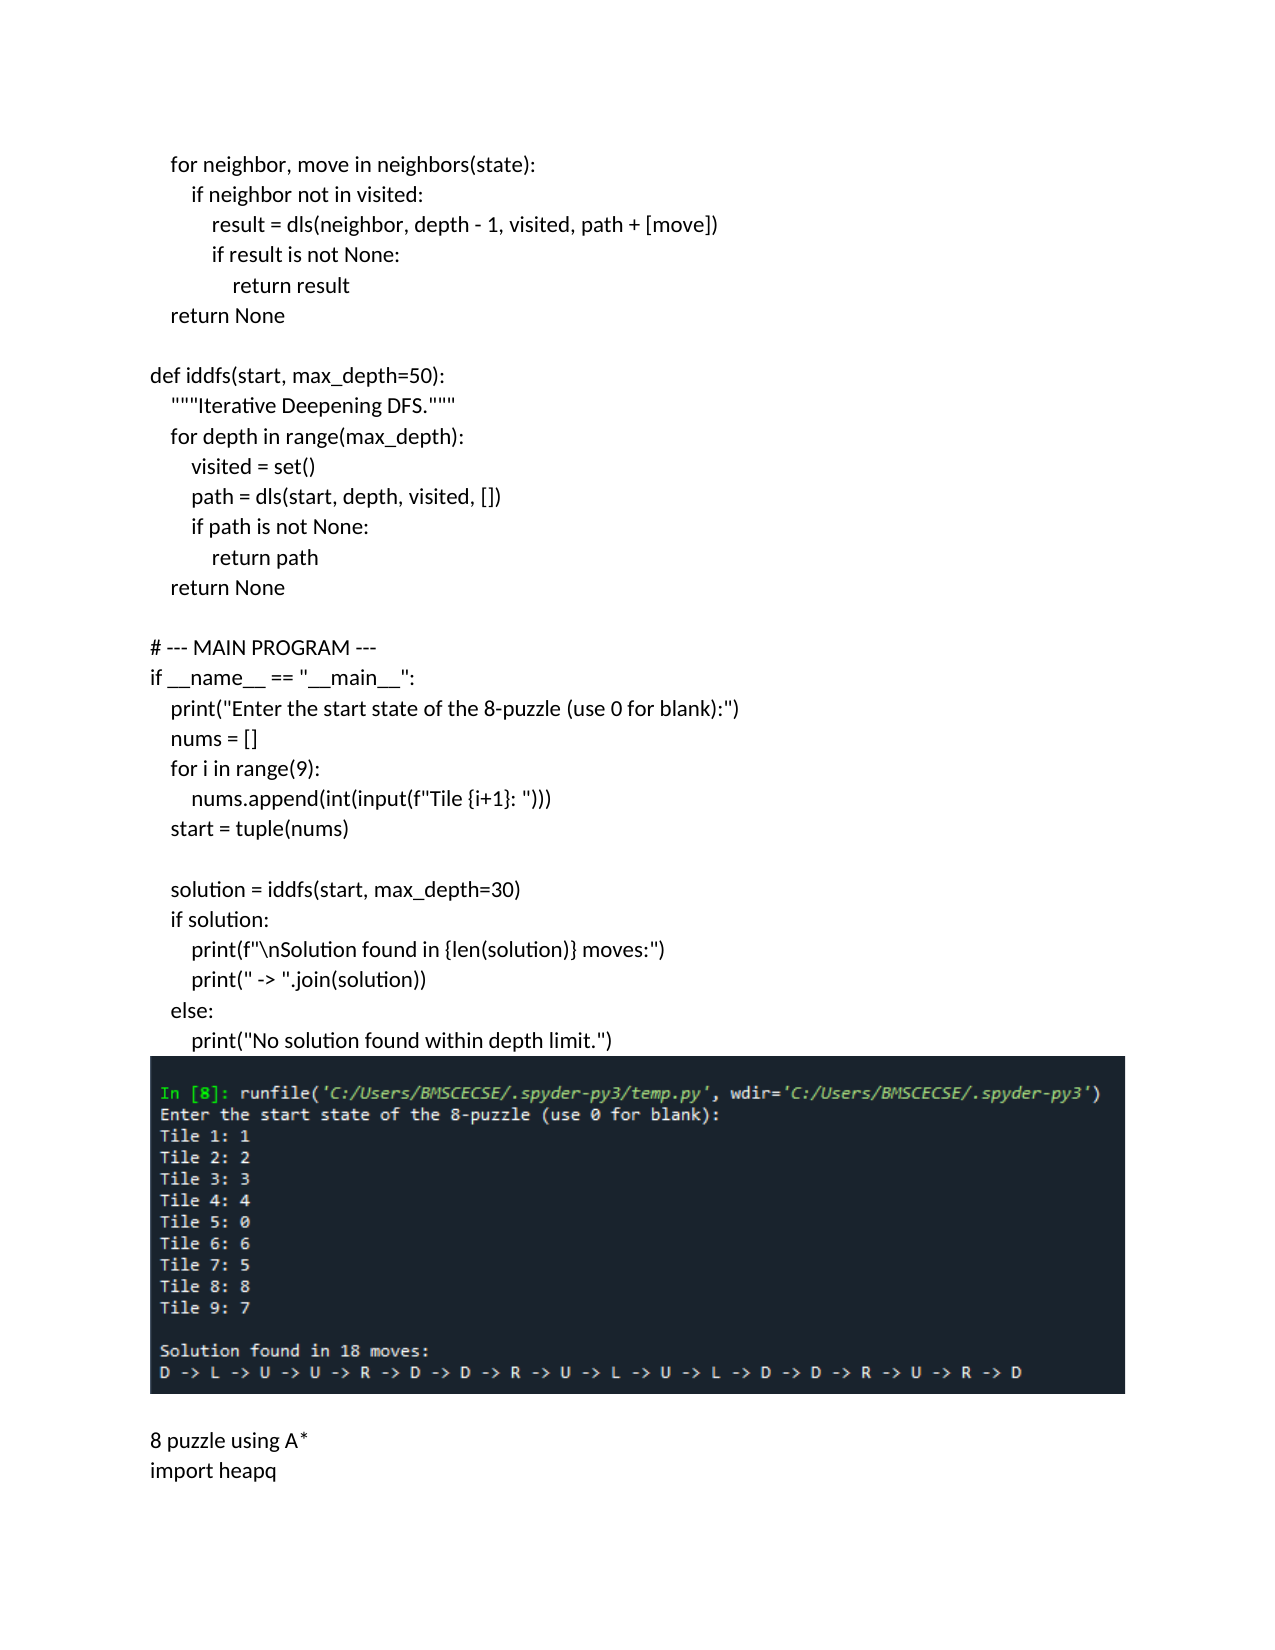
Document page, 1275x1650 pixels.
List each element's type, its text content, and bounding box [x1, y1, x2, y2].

text if path is not None: [150, 512, 1125, 541]
text nums.append(int(input(f"Tile {i+1}: "))) [150, 784, 1125, 812]
text if __name__ == "__main__": [150, 663, 1125, 692]
text if result is not None: [150, 241, 1125, 269]
text return result [150, 271, 1125, 299]
text print(" -> ".join(solution)) [150, 966, 1125, 994]
text for i in range(9): [150, 754, 1125, 782]
text for depth in range(max_depth): [150, 422, 1125, 450]
text # --- MAIN PROGRAM --- [150, 633, 1125, 661]
text print("Enter the start state of the 8-puzzle (use 0 for blank):") [150, 694, 1125, 722]
text start = tuple(nums) [150, 814, 1125, 843]
text import heapq [150, 1456, 1125, 1484]
text else: [150, 996, 1125, 1024]
text def iddfs(start, max_depth=50): [150, 361, 1125, 389]
picture [150, 1056, 1125, 1394]
text path = dls(start, depth, visited, []) [150, 482, 1125, 510]
text return None [150, 573, 1125, 601]
text solution = iddfs(start, max_depth=30) [150, 875, 1125, 903]
text print(f"\nSolution found in {len(solution)} moves:") [150, 935, 1125, 963]
text """Iterative Deepening DFS.""" [150, 392, 1125, 420]
text print("No solution found within depth limit.") [150, 1026, 1125, 1054]
text 8 puzzle using A* [150, 1426, 1125, 1454]
text if solution: [150, 905, 1125, 933]
text result = dls(neighbor, depth - 1, visited, path + [move]) [150, 210, 1125, 238]
text if neighbor not in visited: [150, 180, 1125, 208]
text for neighbor, move in neighbors(state): [150, 150, 1125, 178]
text visited = set() [150, 452, 1125, 480]
text nums = [] [150, 724, 1125, 752]
text return path [150, 543, 1125, 571]
text return None [150, 301, 1125, 329]
